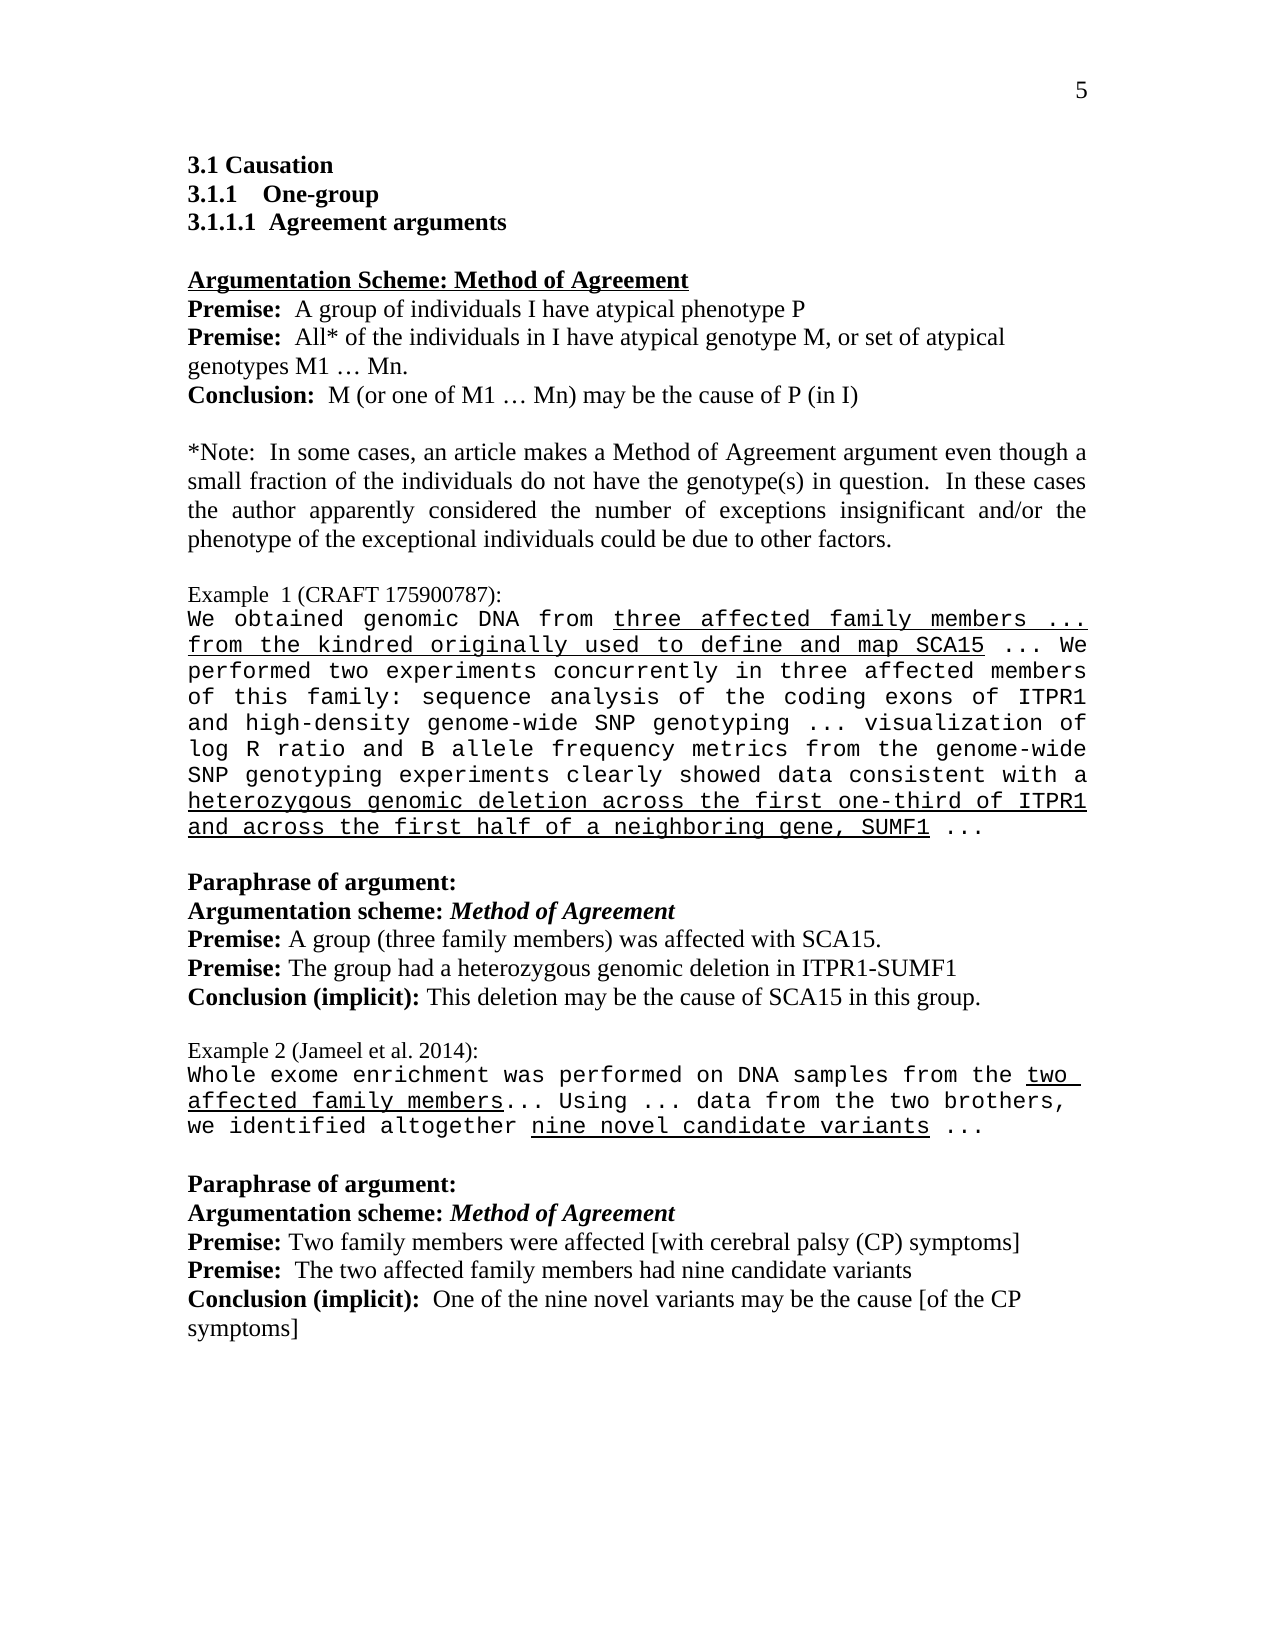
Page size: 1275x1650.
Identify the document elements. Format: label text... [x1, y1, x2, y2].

text Argumentation scheme: Method of Agreement [187, 896, 1087, 924]
text Paraphrase of argument: [187, 867, 1087, 896]
text Premise: The two affected family members had nine candidate variants [187, 1255, 1087, 1284]
text Conclusion: M (or one of M1 … Mn) may be the cause of P (in I) [187, 380, 1087, 409]
text Premise: All* of the individuals in I have atypical genotype M, or set of atypical genotypes M1 … Mn. [187, 322, 1087, 380]
text Premise: Two family members were affected [with cerebral palsy (CP) symptoms] [187, 1227, 1087, 1255]
text Argumentation Scheme: Method of Agreement [187, 265, 1087, 294]
text Premise: The group had a heterozygous genomic deletion in ITPR1-SUMF1 [187, 953, 1087, 982]
text *Note: In some cases, an article makes a Method of Agreement argument even though a small fraction of the individuals do not have the genotype(s) in question. In these cases the author apparently considered the number of exceptions insignificant and/or the phenotype of the exceptional individuals could be due to other factors. [187, 437, 1087, 552]
list Causation [187, 150, 1087, 179]
text Conclusion (implicit): This deletion may be the cause of SCA15 in this group. [187, 982, 1087, 1011]
list Agreement arguments [187, 207, 1087, 236]
list One-group [187, 179, 1087, 207]
text Whole exome enrichment was performed on DNA samples from the two affected family members... Using ... data from the two brothers, we identified altogether nine novel candidate variants ... [187, 1063, 1087, 1141]
text Argumentation scheme: Method of Agreement [187, 1198, 1087, 1227]
text We obtained genomic DNA from three affected family members ... from the kindred originally used to define and map SCA15 ... We performed two experiments concurrently in three affected members of this family: sequence analysis of the coding exons of ITPR1 and high-density genome-wide SNP genotyping ... visualization of log R ratio and B allele frequency metrics from the genome-wide SNP genotyping experiments clearly showed data consistent with a heterozygous genomic deletion across the first one-third of ITPR1 and across the first half of a neighboring gene, SUMF1 ... [187, 608, 1087, 810]
text Paraphrase of argument: [187, 1169, 1087, 1198]
text Example 1 (CRAFT 175900787): [187, 581, 1087, 608]
text Premise: A group (three family members) was affected with SCA15. [187, 924, 1087, 953]
text Conclusion (implicit): One of the nine novel variants may be the cause [of the CP symptoms] [187, 1284, 1087, 1342]
text Premise: A group of individuals I have atypical phenotype P [187, 294, 1087, 322]
text Example 2 (Jameel et al. 2014): [187, 1037, 1087, 1063]
